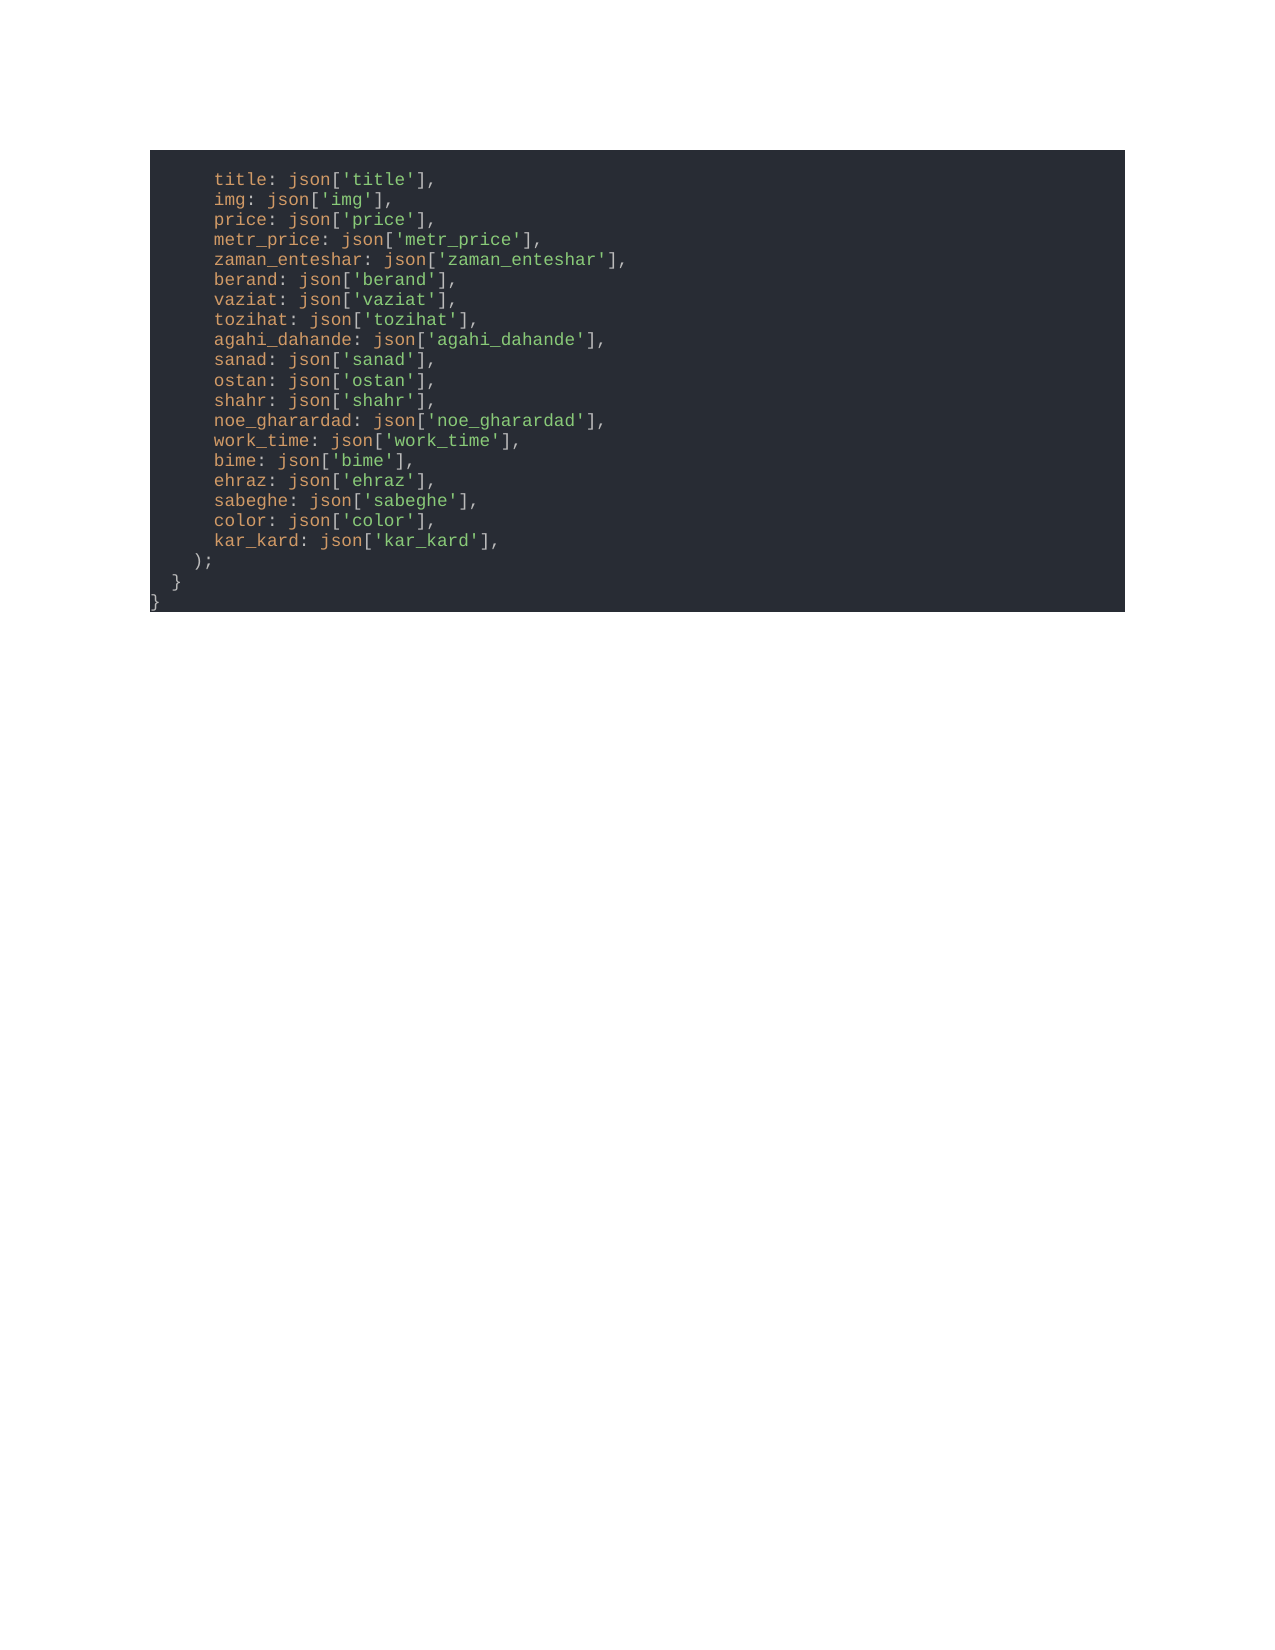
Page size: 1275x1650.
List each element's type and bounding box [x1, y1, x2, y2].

text [150, 150, 1125, 612]
